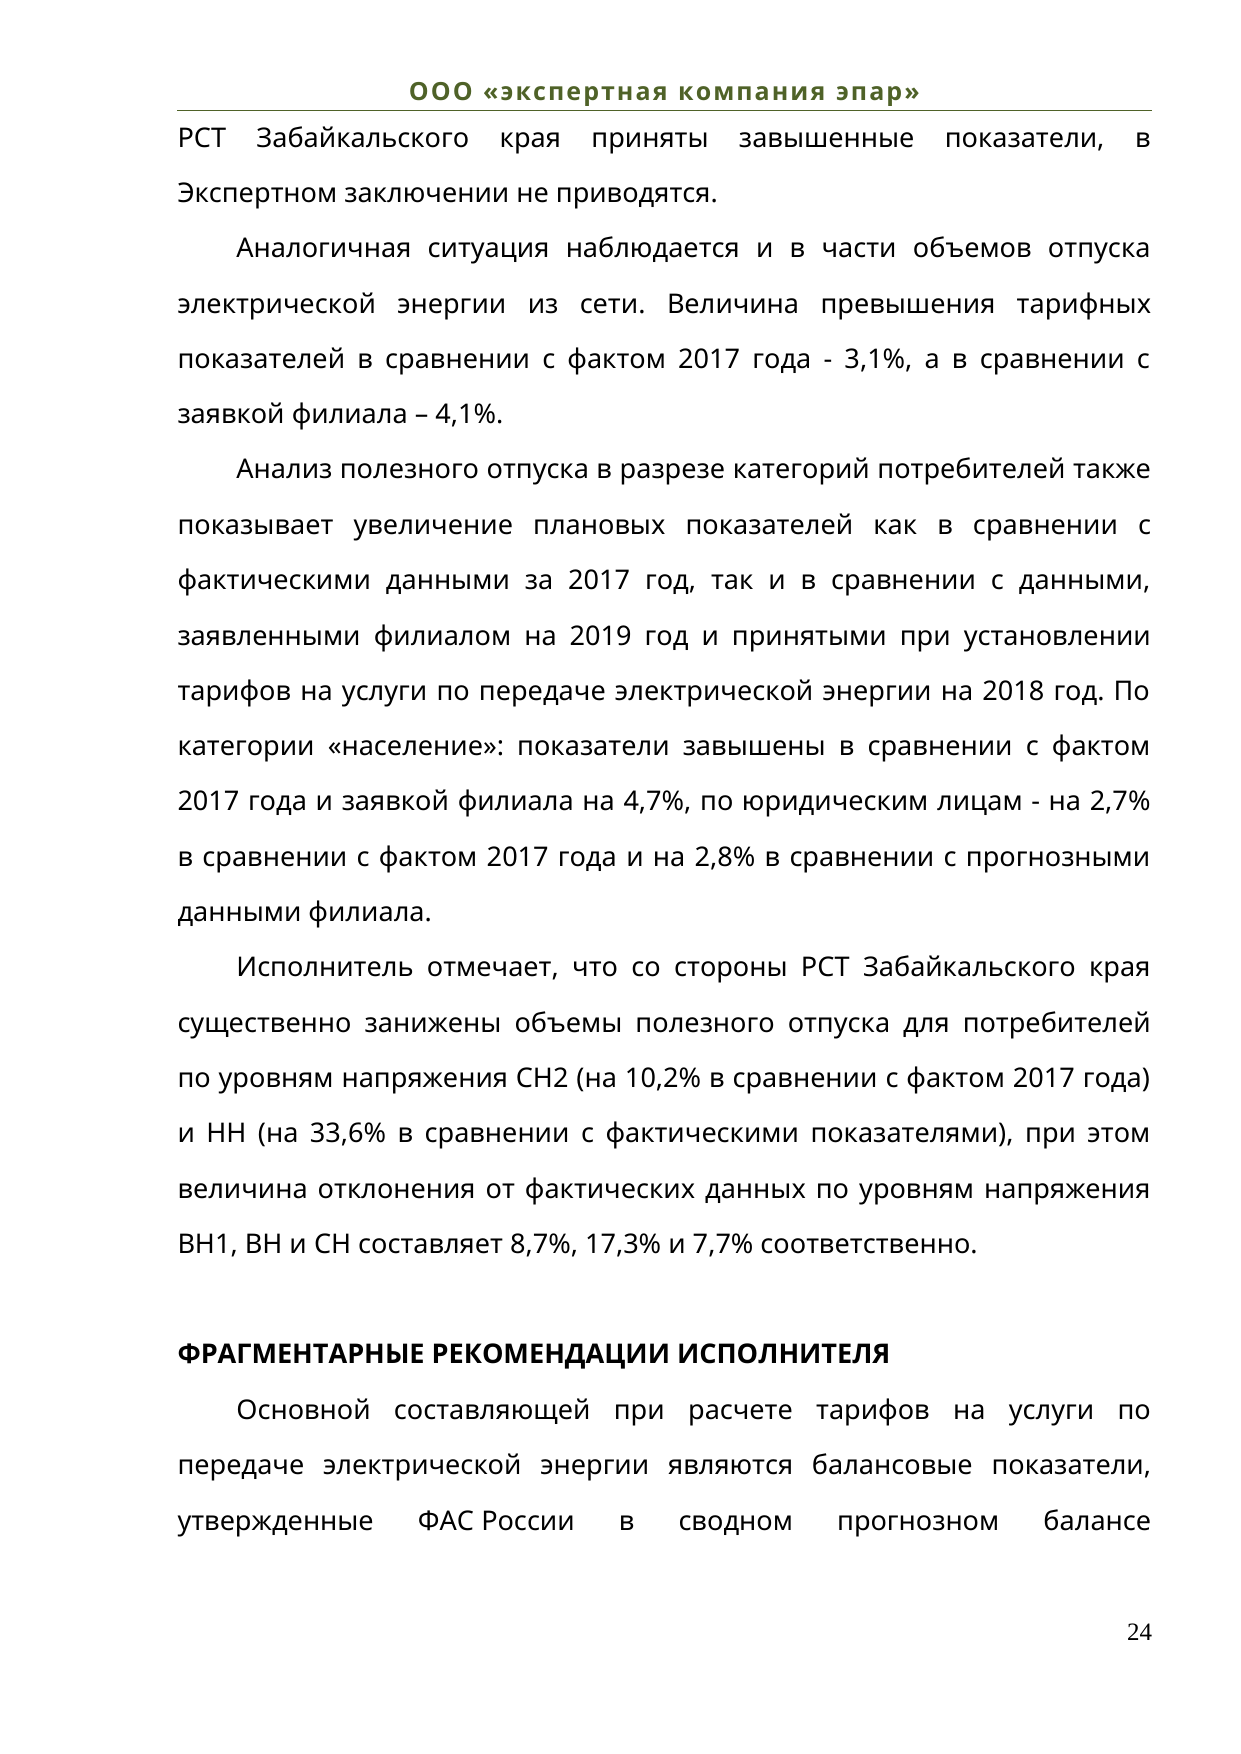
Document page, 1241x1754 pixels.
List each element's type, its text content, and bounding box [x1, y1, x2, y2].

text Анализ полезного отпуска в разрезе категорий потребителей также показывает увеличение плановых показателей как в сравнении с фактическими данными за 2017 год, так и в сравнении с данными, заявленными филиалом на 2019 год и принятыми при установлении тарифов на услуги по передаче электрической энергии на 2018 год. По категории «население»: показатели завышены в сравнении с фактом 2017 года и заявкой филиала на 4,7%, по юридическим лицам - на 2,7% в сравнении с фактом 2017 года и на 2,8% в сравнении с прогнозными данными филиала. [177, 450, 1152, 929]
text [177, 1390, 1152, 1538]
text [177, 118, 1152, 210]
text Исполнитель отмечает, что со стороны РСТ Забайкальского края существенно занижены объемы полезного отпуска для потребителей по уровням напряжения СН2 (на 10,2% в сравнении с фактом 2017 года) и НН (на 33,6% в сравнении с фактическими показателями), при этом величина отклонения от фактических данных по уровням напряжения ВН1, ВН и СН составляет 8,7%, 17,3% и 7,7% соответственно. [177, 948, 1152, 1261]
text ФРАГМЕНТАРНЫЕ РЕКОМЕНДАЦИИ ИСПОЛНИТЕЛЯ [177, 1335, 1152, 1372]
text Аналогичная ситуация наблюдается и в части объемов отпуска электрической энергии из сети. Величина превышения тарифных показателей в сравнении с фактом 2017 года - 3,1%, а в сравнении с заявкой филиала – 4,1%. [177, 229, 1152, 432]
